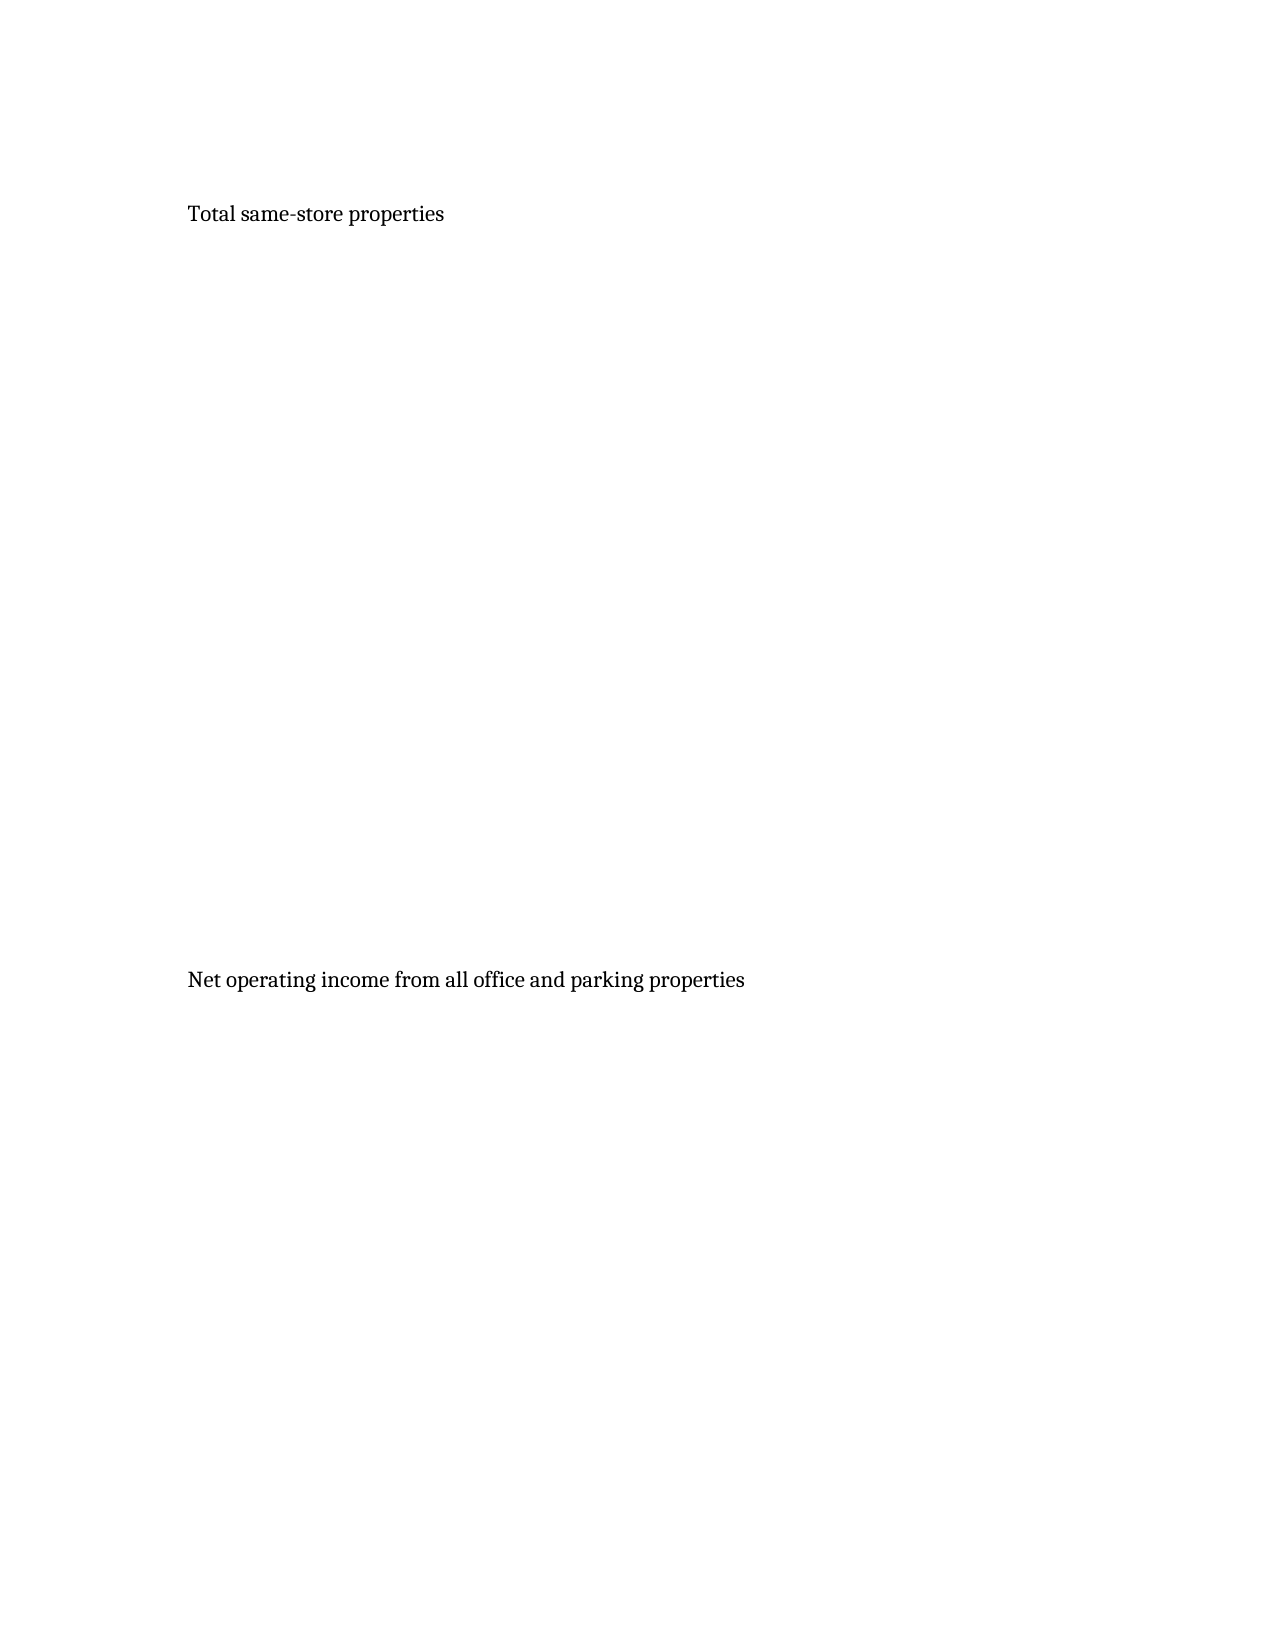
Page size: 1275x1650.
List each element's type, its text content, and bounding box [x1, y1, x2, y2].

text Net operating income from all office and parking properties [187, 967, 1087, 993]
text Total same-store properties [187, 201, 1087, 227]
